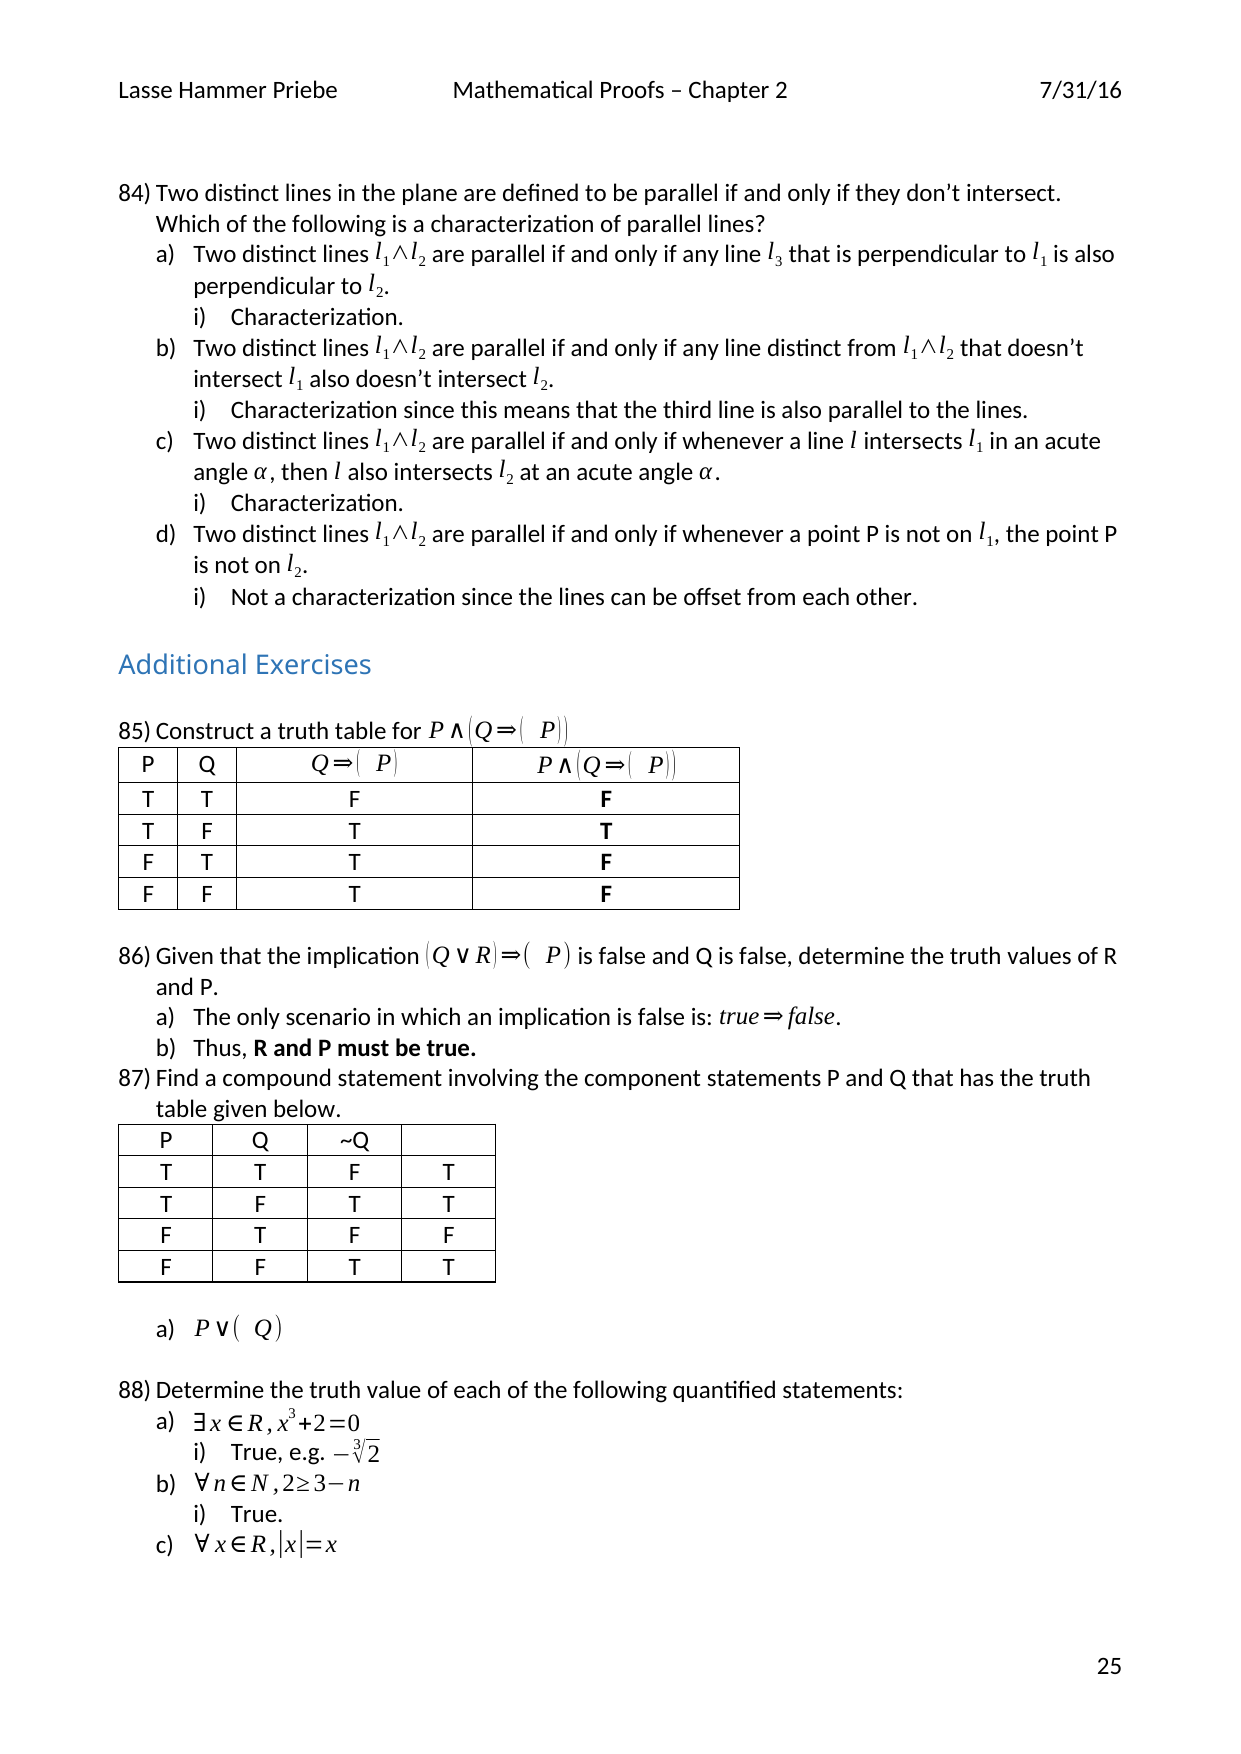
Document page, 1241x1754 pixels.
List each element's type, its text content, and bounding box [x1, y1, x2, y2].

table_header Q [178, 748, 236, 782]
table_cell T [119, 1188, 212, 1218]
table_cell F [178, 878, 236, 908]
table_cell F [119, 1219, 212, 1250]
table_cell F [473, 846, 739, 877]
table_cell T [237, 815, 472, 845]
subtitle Additional Exercises [118, 646, 1122, 683]
list Find a compound statement involving the component statements P and Q that has the truth table given below. [118, 1062, 1122, 1123]
list True. [193, 1498, 1122, 1529]
list Characterization. [193, 487, 1122, 518]
table_cell T [402, 1251, 495, 1281]
table_cell T [473, 815, 739, 845]
table_cell F [308, 1156, 401, 1187]
table_header [237, 748, 472, 782]
table_header P [119, 748, 177, 782]
table_cell F [237, 783, 472, 814]
table_cell F [119, 1251, 212, 1281]
table_cell T [308, 1188, 401, 1218]
table_header Q [213, 1125, 307, 1155]
list Determine the truth value of each of the following quantified statements: [118, 1374, 1122, 1404]
list Two distinct lines are parallel if and only if any line distinct from that doesn’t intersect also doesn’t intersect . [156, 331, 1122, 394]
table_cell T [178, 846, 236, 877]
list Two distinct lines in the plane are defined to be parallel if and only if they don’t intersect. Which of the following is a characterization of parallel lines? [118, 177, 1122, 238]
table_cell T [402, 1156, 495, 1187]
table_cell F [213, 1251, 307, 1281]
table_cell T [213, 1219, 307, 1250]
table_cell F [119, 846, 177, 877]
list True, e.g. [193, 1436, 1122, 1468]
table_cell T [308, 1251, 401, 1281]
table_cell F [473, 783, 739, 814]
list The only scenario in which an implication is false is: . [156, 1001, 1122, 1032]
table_cell F [402, 1219, 495, 1250]
table_cell T [237, 878, 472, 908]
table_cell T [119, 783, 177, 814]
table_cell T [237, 846, 472, 877]
table_cell F [119, 878, 177, 908]
table_cell T [213, 1156, 307, 1187]
table_cell T [178, 783, 236, 814]
table_cell T [119, 815, 177, 845]
table_header [473, 748, 739, 782]
list Two distinct lines are parallel if and only if whenever a point P is not on , the point P is not on . [156, 518, 1122, 581]
list Characterization. [193, 301, 1122, 331]
list Not a characterization since the lines can be offset from each other. [193, 581, 1122, 611]
table_cell T [402, 1188, 495, 1218]
table_cell F [308, 1219, 401, 1250]
table_header P [119, 1125, 212, 1155]
list Two distinct lines are parallel if and only if any line that is perpendicular to is also perpendicular to . [156, 238, 1122, 301]
list Thus, R and P must be true. [156, 1032, 1122, 1062]
list Construct a truth table for [118, 713, 1122, 747]
table_cell F [178, 815, 236, 845]
table_header [402, 1125, 495, 1155]
table_cell T [119, 1156, 212, 1187]
table_cell F [213, 1188, 307, 1218]
list Characterization since this means that the third line is also parallel to the lines. [193, 394, 1122, 425]
list Two distinct lines are parallel if and only if whenever a line intersects in an acute angle , then also intersects at an acute angle . [156, 425, 1122, 487]
list Given that the implication is false and Q is false, determine the truth values of R and P. [118, 940, 1122, 1001]
table_cell F [473, 878, 739, 908]
table_header ~Q [308, 1125, 401, 1155]
